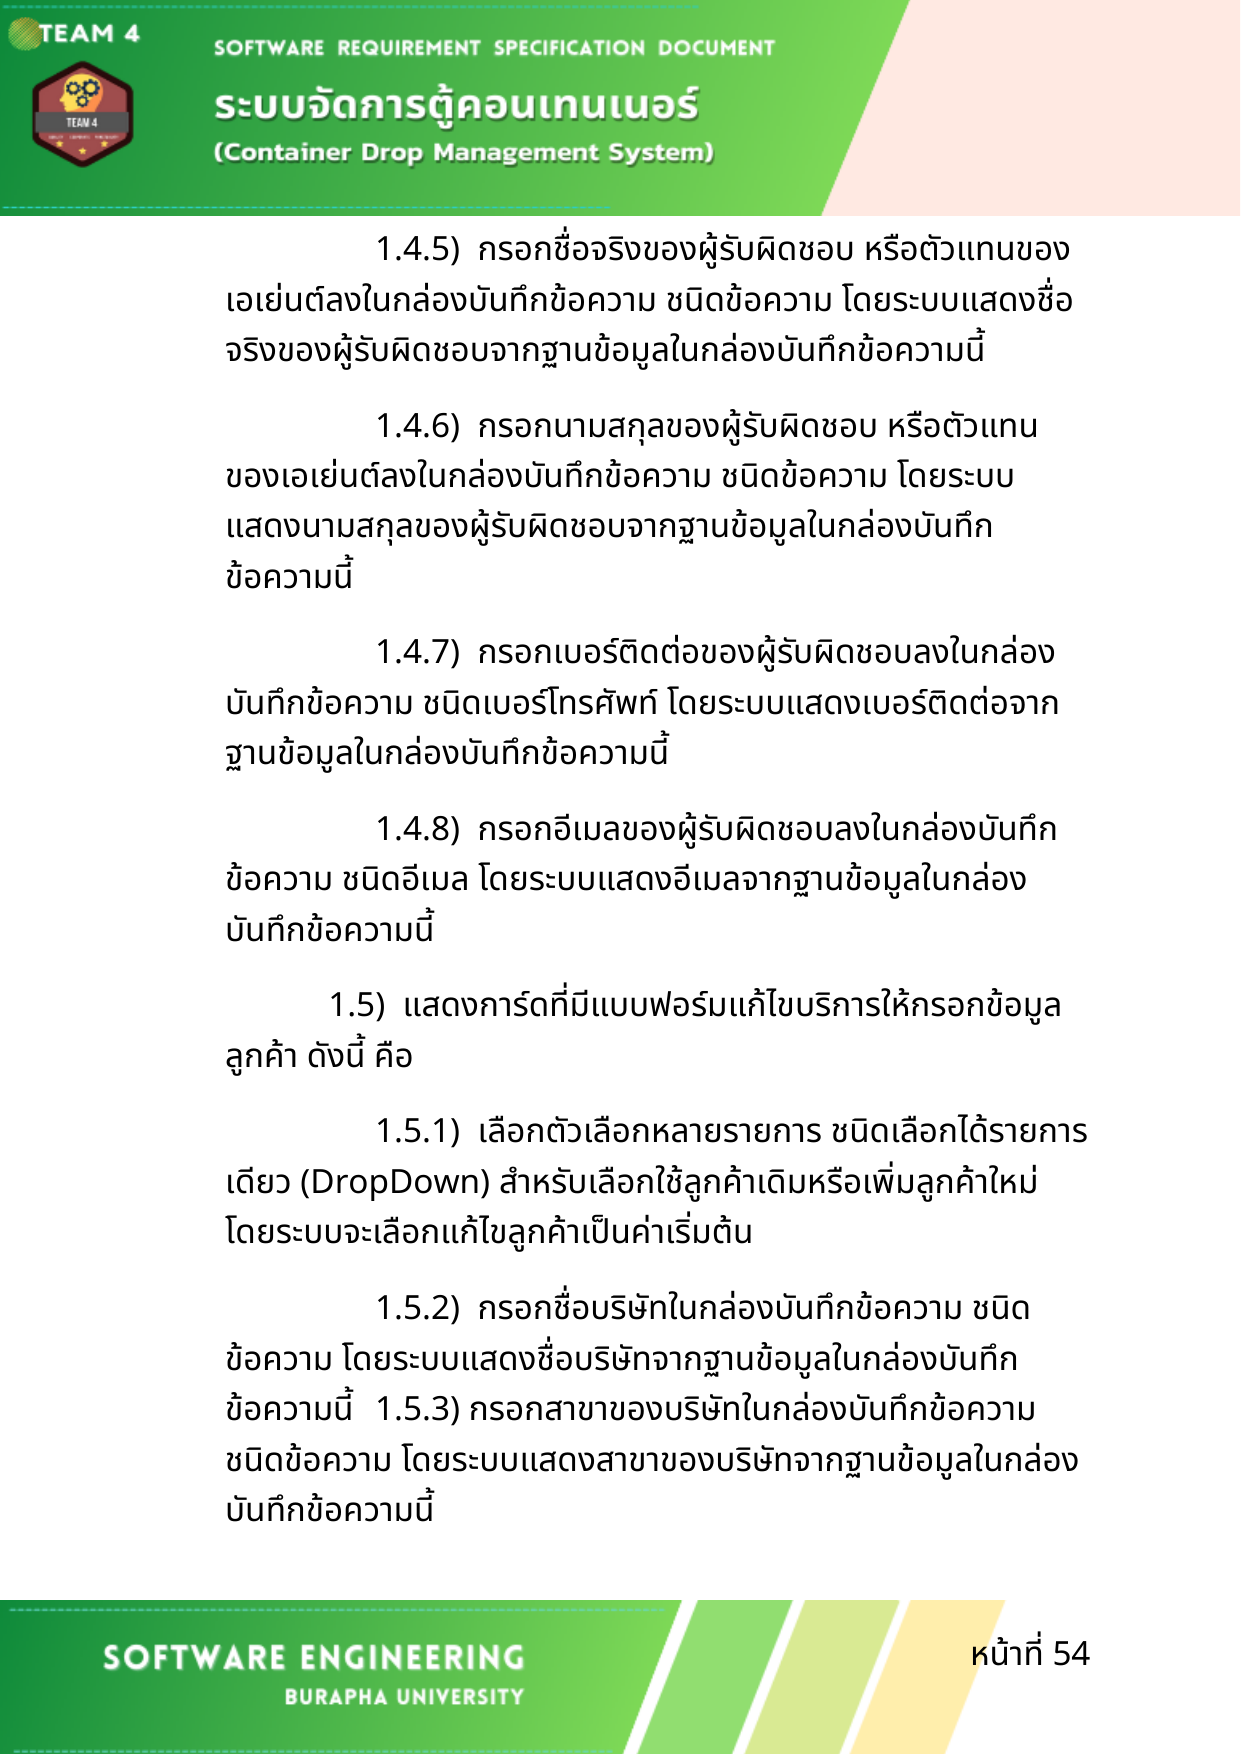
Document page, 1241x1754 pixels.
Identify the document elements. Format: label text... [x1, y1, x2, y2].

text 1.5) แสดงการ์ดที่มีแบบฟอร์มแก้ไขบริการให้กรอกข้อมูลลูกค้า ดังนี้ คือ [225, 981, 1090, 1082]
text 1.4.5) กรอกชื่อจริงของผู้รับผิดชอบ หรือตัวแทนของเอเย่นต์ลงในกล่องบันทึกข้อความ ชนิดข้อความ โดยระบบแสดงชื่อจริงของผู้รับผิดชอบจากฐานข้อมูลในกล่องบันทึกข้อความนี้ [225, 225, 1090, 376]
picture [0, 0, 1241, 216]
text 1.4.6) กรอกนามสกุลของผู้รับผิดชอบ หรือตัวแทนของเอเย่นต์ลงในกล่องบันทึกข้อความ ชนิดข้อความ โดยระบบแสดงนามสกุลของผู้รับผิดชอบจากฐานข้อมูลในกล่องบันทึกข้อความนี้ [225, 401, 1090, 603]
text 1.4.8) กรอกอีเมลของผู้รับผิดชอบลงในกล่องบันทึกข้อความ ชนิดอีเมล โดยระบบแสดงอีเมลจากฐานข้อมูลในกล่องบันทึกข้อความนี้ [225, 805, 1090, 956]
picture [0, 1600, 1241, 1754]
text 1.5.1) เลือกตัวเลือกหลายรายการ ชนิดเลือกได้รายการเดียว (DropDown) สำหรับเลือกใช้ลูกค้าเดิมหรือเพิ่มลูกค้าใหม่ โดยระบบจะเลือกแก้ไขลูกค้าเป็นค่าเริ่มต้น [225, 1107, 1090, 1259]
text 1.5.2) กรอกชื่อบริษัทในกล่องบันทึกข้อความ ชนิดข้อความ โดยระบบแสดงชื่อบริษัทจากฐานข้อมูลในกล่องบันทึกข้อความนี้ 1.5.3) กรอกสาขาของบริษัทในกล่องบันทึกข้อความ ชนิดข้อความ โดยระบบแสดงสาขาของบริษัทจากฐานข้อมูลในกล่องบันทึกข้อความนี้ [225, 1284, 1090, 1536]
text 1.4.7) กรอกเบอร์ติดต่อของผู้รับผิดชอบลงในกล่องบันทึกข้อความ ชนิดเบอร์โทรศัพท์ โดยระบบแสดงเบอร์ติดต่อจากฐานข้อมูลในกล่องบันทึกข้อความนี้ [225, 628, 1090, 780]
